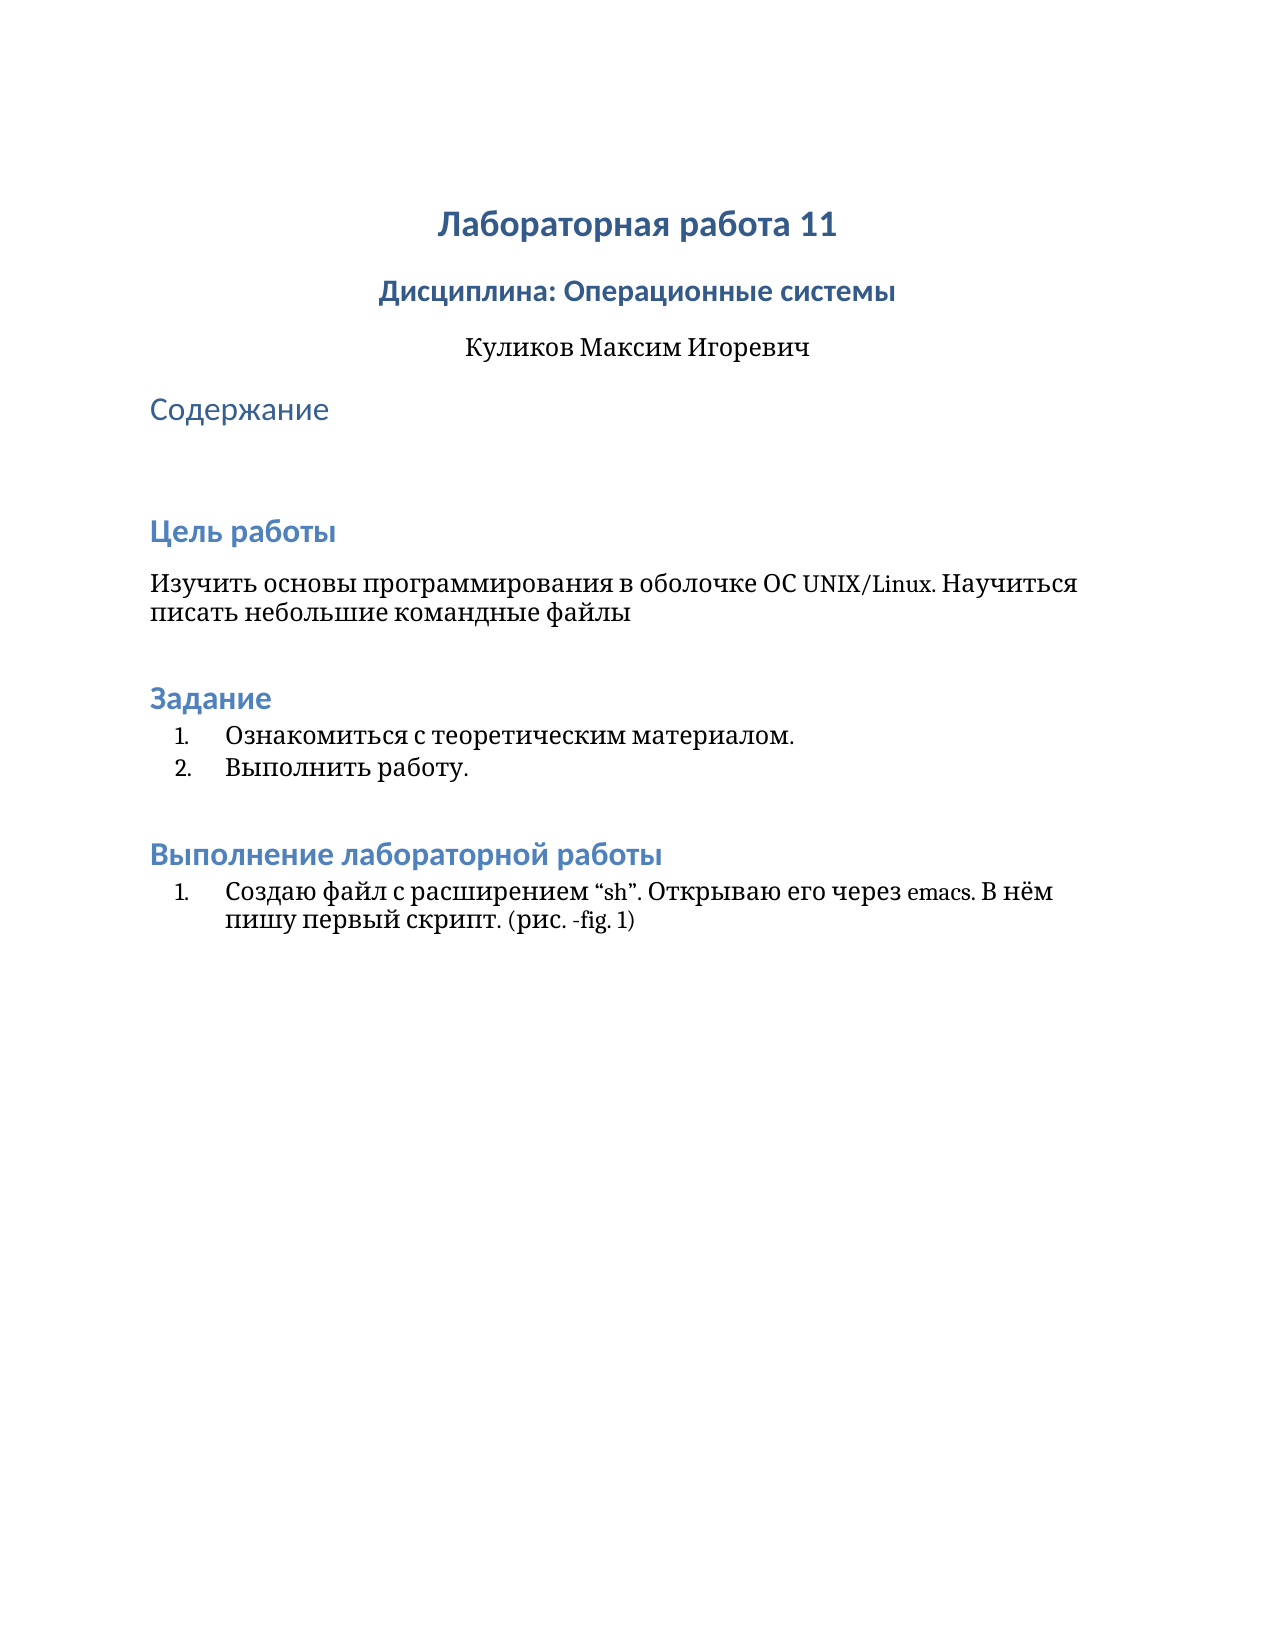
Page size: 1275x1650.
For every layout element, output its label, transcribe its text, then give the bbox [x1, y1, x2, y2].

title Лабораторная работа 11 [150, 200, 1125, 246]
text Куликов Максим Игоревич [150, 334, 1125, 363]
subtitle Задание [150, 677, 1125, 718]
subtitle Выполнение лабораторной работы [150, 833, 1125, 874]
subtitle Дисциплина: Операционные системы [150, 271, 1125, 309]
text Изучить основы программирования в оболочке ОС UNIX/Linux. Научиться писать небольшие командные файлы [150, 570, 1125, 627]
list Ознакомиться с теоретическим материалом. [175, 722, 1125, 751]
list Выполнить работу. [175, 754, 1125, 783]
subtitle Цель работы [150, 510, 1125, 551]
list Создаю файл с расширением “sh”. Открываю его через emacs. В нём пишу первый скрипт. (рис. -fig. 1) [175, 878, 1125, 935]
